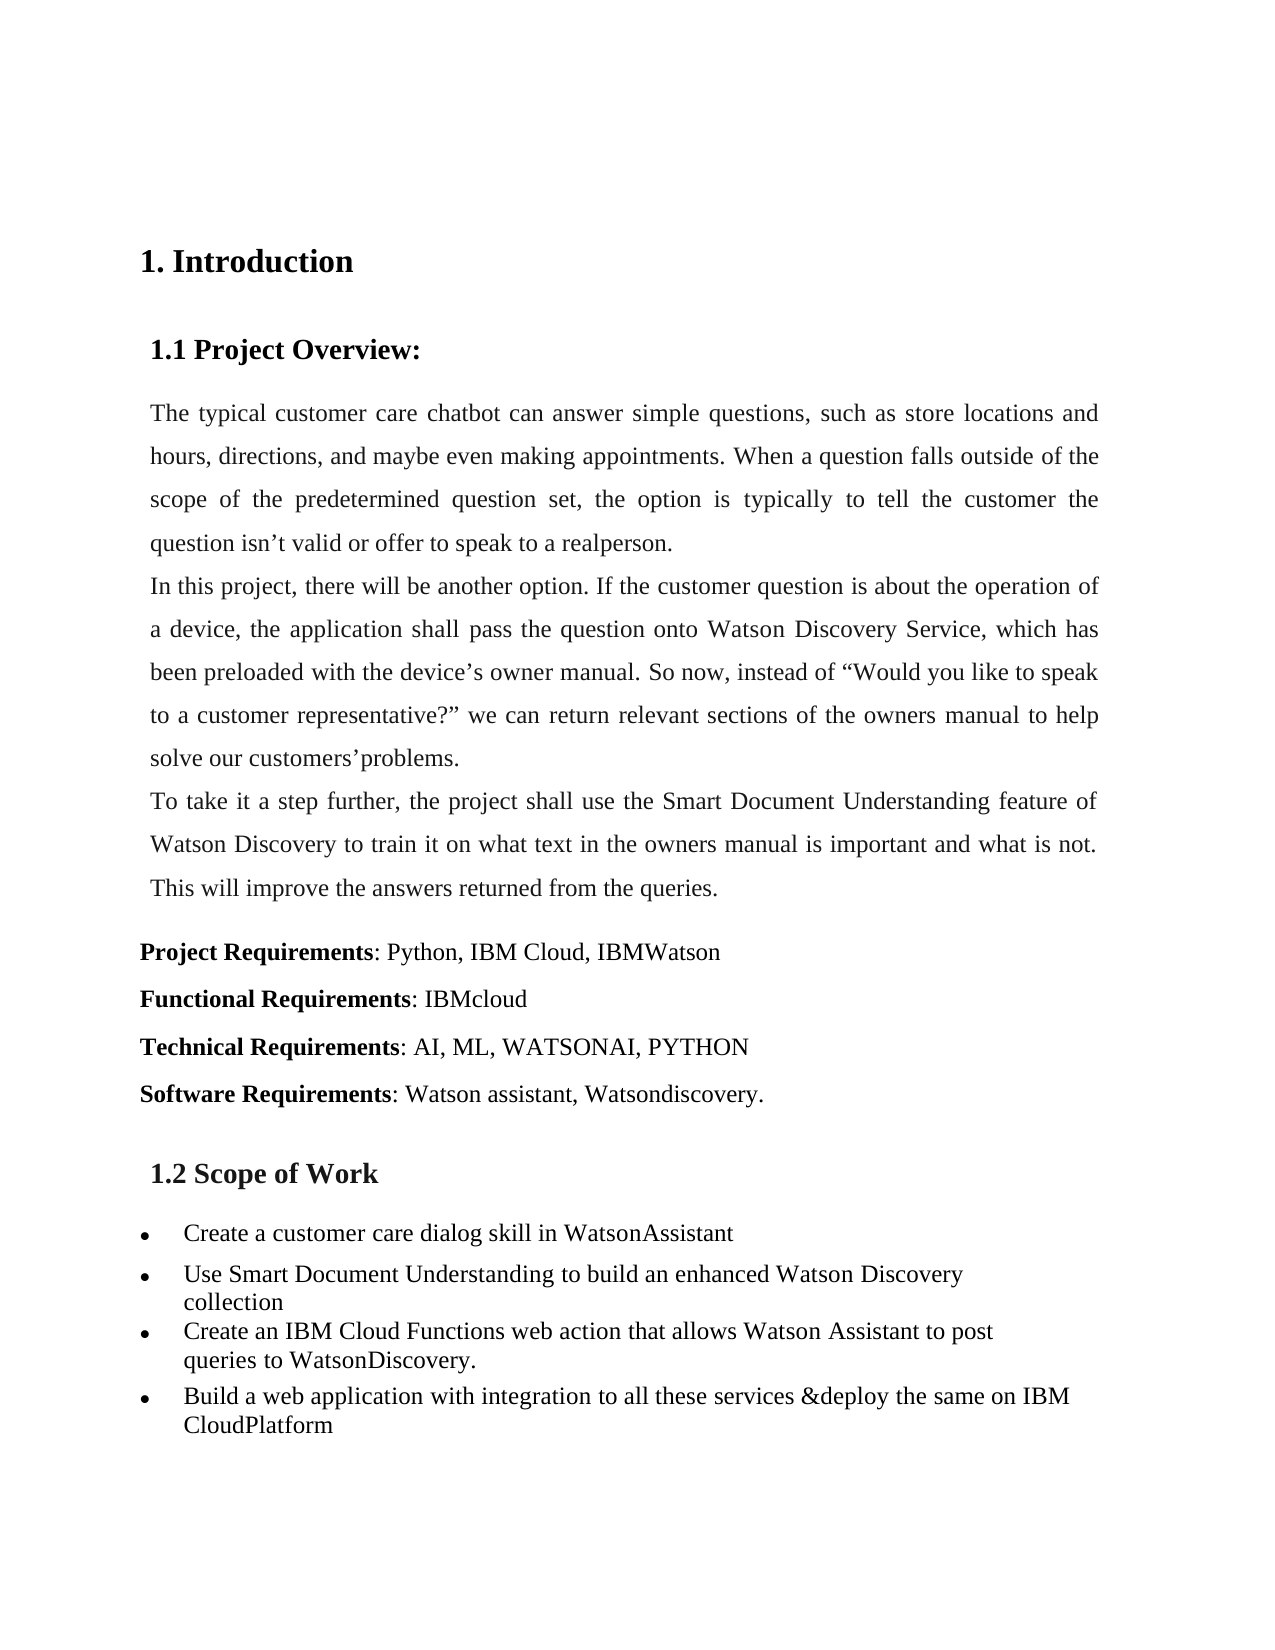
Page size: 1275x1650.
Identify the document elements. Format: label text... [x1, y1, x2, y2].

text 1.1 Project Overview: [150, 332, 1139, 366]
text 1.2 Scope of Work [150, 1156, 1139, 1190]
text The typical customer care chatbot can answer simple questions, such as store locations and hours, directions, and maybe even making appointments. When a question falls outside of the scope of the predetermined question set, the option is typically to tell the customer the question isn’t valid or offer to speak to a realperson. [150, 398, 1099, 556]
list Technical Requirements: AI, ML, WATSONAI, PYTHON [139, 1032, 1139, 1061]
list Introduction [139, 242, 1139, 280]
list Software Requirements: Watson assistant, Watsondiscovery. [139, 1079, 1139, 1108]
text In this project, there will be another option. If the customer question is about the operation of a device, the application shall pass the question onto Watson Discovery Service, which has been preloaded with the device’s owner manual. So now, instead of “Would you like to speak to a customer representative?” we can return relevant sections of the owners manual to help solve our customers’problems. [150, 571, 1099, 772]
list Build a web application with integration to all these services &deploy the same on IBM CloudPlatform [139, 1381, 1081, 1438]
list Functional Requirements: IBMcloud [139, 984, 1139, 1013]
list Create a customer care dialog skill in WatsonAssistant [139, 1218, 1139, 1247]
list Create an IBM Cloud Functions web action that allows Watson Assistant to post queries to WatsonDiscovery. [139, 1316, 1058, 1374]
text To take it a step further, the project shall use the Smart Document Understanding feature of Watson Discovery to train it on what text in the owners manual is important and what is not. This will improve the answers returned from the queries. [150, 786, 1099, 901]
list Project Requirements: Python, IBM Cloud, IBMWatson [139, 937, 1139, 965]
list Use Smart Document Understanding to build an enhanced Watson Discovery collection [139, 1259, 1031, 1316]
